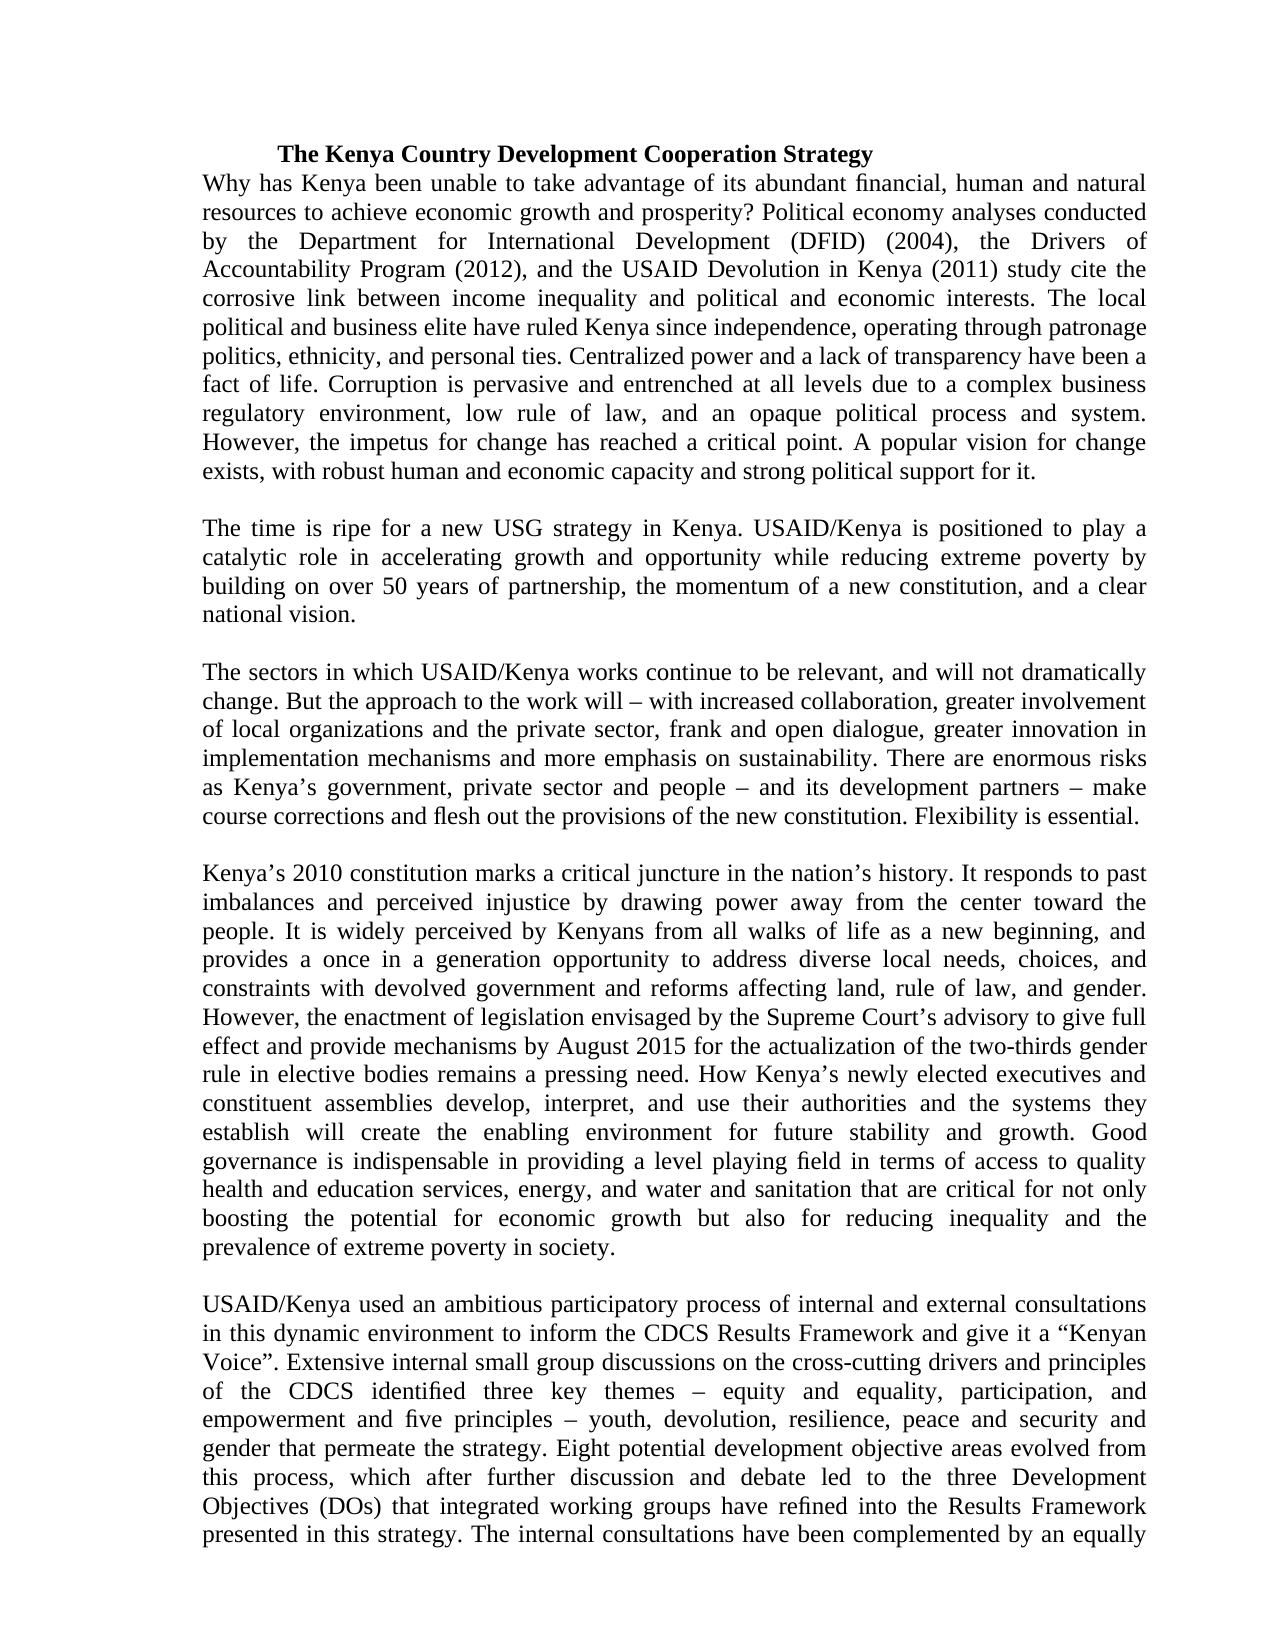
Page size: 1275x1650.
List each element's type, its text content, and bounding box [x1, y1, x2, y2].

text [202, 1289, 1148, 1548]
text The time is ripe for a new USG strategy in Kenya. USAID/Kenya is positioned to play a catalytic role in accelerating growth and opportunity while reducing extreme poverty by building on over 50 years of partnership, the momentum of a new constitution, and a clear national vision. [202, 513, 1148, 628]
text Why has Kenya been unable to take advantage of its abundant ﬁnancial, human and natural resources to achieve economic growth and prosperity? Political economy analyses conducted by the Department for International Development (DFID) (2004), the Drivers of Accountability Program (2012), and the USAID Devolution in Kenya (2011) study cite the corrosive link between income inequality and political and economic interests. The local political and business elite have ruled Kenya since independence, operating through patronage politics, ethnicity, and personal ties. Centralized power and a lack of transparency have been a fact of life. Corruption is pervasive and entrenched at all levels due to a complex business regulatory environment, low rule of law, and an opaque political process and system. However, the impetus for change has reached a critical point. A popular vision for change exists, with robust human and economic capacity and strong political support for it. [202, 168, 1148, 484]
subtitle The Kenya Country Development Cooperation Strategy [277, 139, 1148, 168]
text Kenya’s 2010 constitution marks a critical juncture in the nation’s history. It responds to past imbalances and perceived injustice by drawing power away from the center toward the people. It is widely perceived by Kenyans from all walks of life as a new beginning, and provides a once in a generation opportunity to address diverse local needs, choices, and constraints with devolved government and reforms affecting land, rule of law, and gender. However, the enactment of legislation envisaged by the Supreme Court’s advisory to give full effect and provide mechanisms by August 2015 for the actualization of the two-thirds gender rule in elective bodies remains a pressing need. How Kenya’s newly elected executives and constituent assemblies develop, interpret, and use their authorities and the systems they establish will create the enabling environment for future stability and growth. Good governance is indispensable in providing a level playing ﬁeld in terms of access to quality health and education services, energy, and water and sanitation that are critical for not only boosting the potential for economic growth but also for reducing inequality and the prevalence of extreme poverty in society. [202, 858, 1148, 1261]
text The sectors in which USAID/Kenya works continue to be relevant, and will not dramatically change. But the approach to the work will – with increased collaboration, greater involvement of local organizations and the private sector, frank and open dialogue, greater innovation in implementation mechanisms and more emphasis on sustainability. There are enormous risks as Kenya’s government, private sector and people – and its development partners – make course corrections and ﬂesh out the provisions of the new constitution. Flexibility is essential. [202, 657, 1148, 829]
